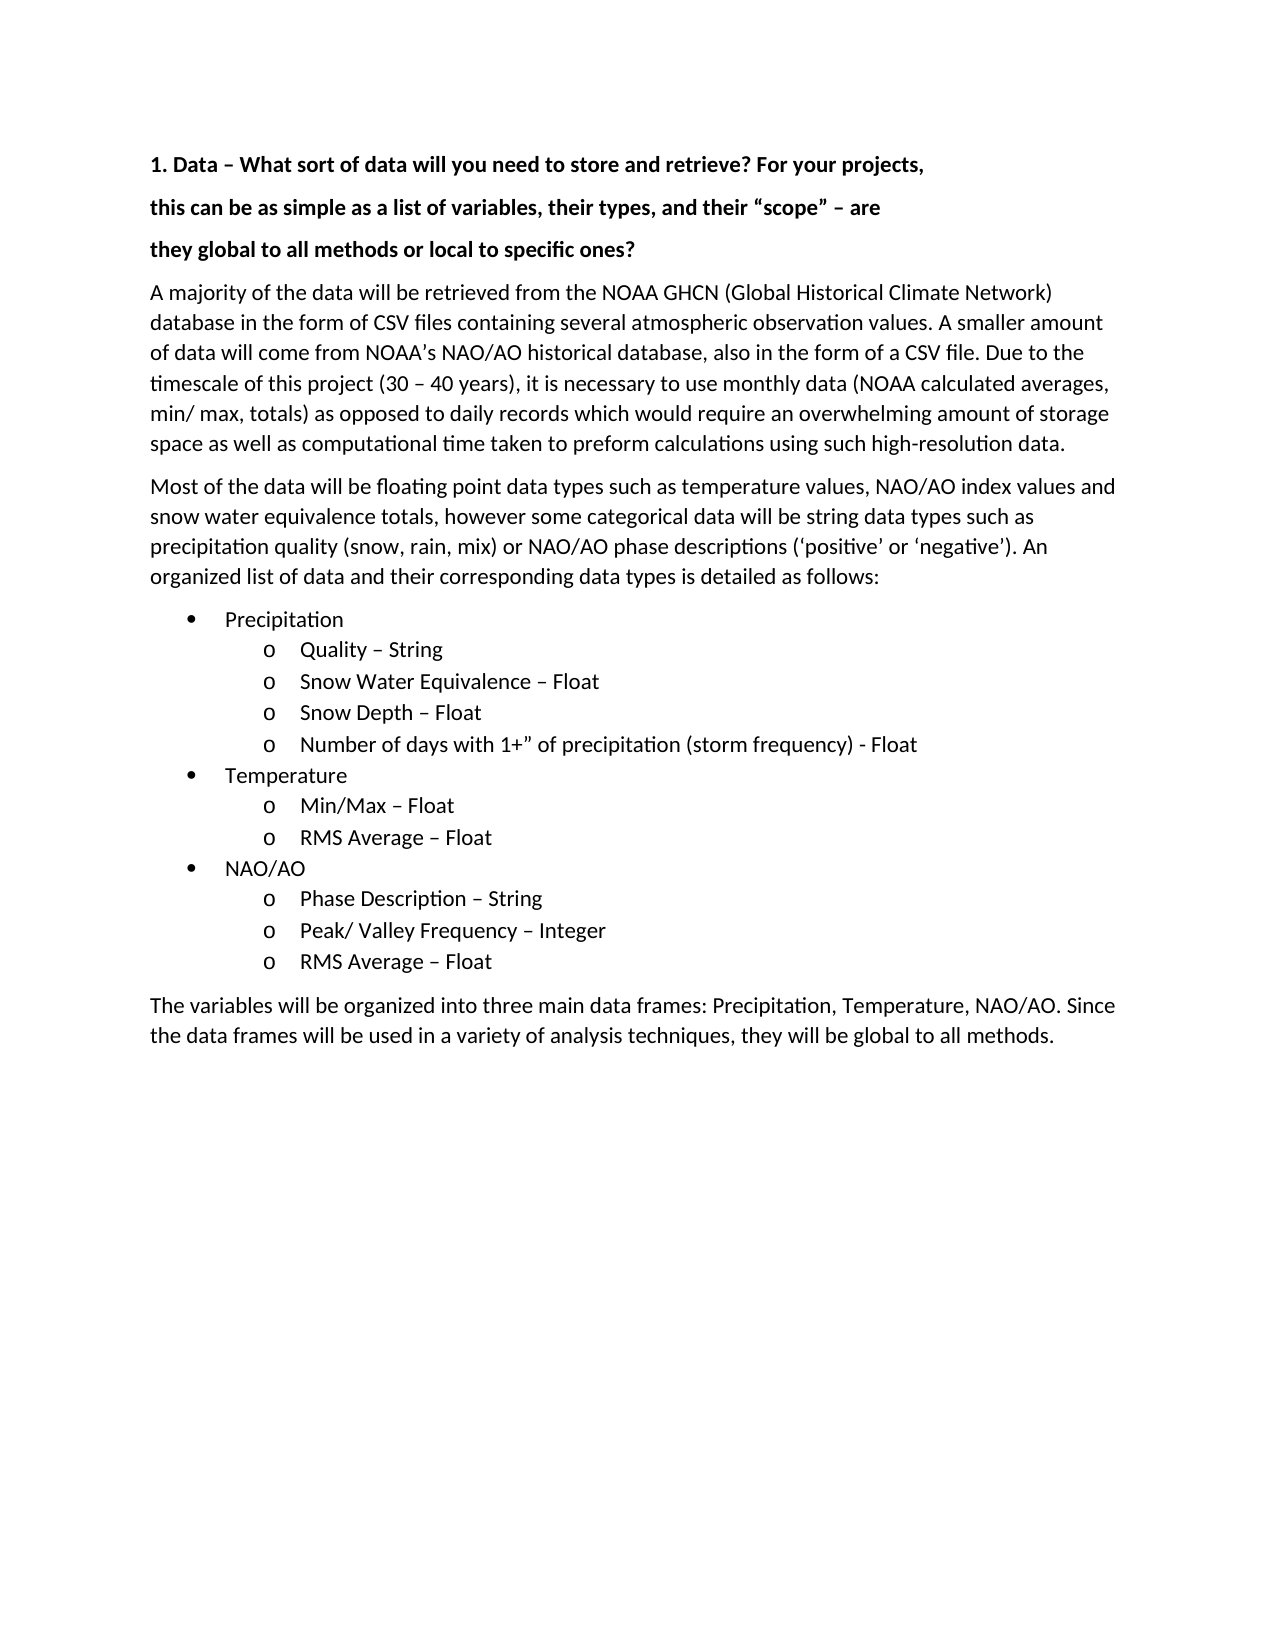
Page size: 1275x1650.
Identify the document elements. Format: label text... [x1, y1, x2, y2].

list Temperature [187, 761, 1125, 789]
list Number of days with 1+” of precipitation (storm frequency) - Float [262, 730, 1125, 759]
list NAO/AO [187, 854, 1125, 882]
list Precipitation [187, 605, 1125, 633]
list Snow Depth – Float [262, 698, 1125, 727]
list Min/Max – Float [262, 791, 1125, 821]
list RMS Average – Float [262, 947, 1125, 977]
text A majority of the data will be retrieved from the NOAA GHCN (Global Historical Climate Network) database in the form of CSV files containing several atmospheric observation values. A smaller amount of data will come from NOAA’s NAO/AO historical database, also in the form of a CSV file. Due to the timescale of this project (30 – 40 years), it is necessary to use monthly data (NOAA calculated averages, min/ max, totals) as opposed to daily records which would require an overwhelming amount of storage space as well as computational time taken to preform calculations using such high-resolution data. [150, 278, 1125, 457]
text The variables will be organized into three main data frames: Precipitation, Temperature, NAO/AO. Since the data frames will be used in a variety of analysis techniques, they will be global to all methods. [150, 991, 1125, 1050]
list Snow Water Equivalence – Float [262, 667, 1125, 696]
text they global to all methods or local to specific ones? [150, 235, 1125, 263]
list Quality – String [262, 635, 1125, 664]
text this can be as simple as a list of variables, their types, and their “scope” – are [150, 193, 1125, 221]
text 1. Data – What sort of data will you need to store and retrieve? For your projects, [150, 150, 1125, 178]
text Most of the data will be floating point data types such as temperature values, NAO/AO index values and snow water equivalence totals, however some categorical data will be string data types such as precipitation quality (snow, rain, mix) or NAO/AO phase descriptions (‘positive’ or ‘negative’). An organized list of data and their corresponding data types is detailed as follows: [150, 472, 1125, 591]
list RMS Average – Float [262, 823, 1125, 852]
list Peak/ Valley Frequency – Integer [262, 916, 1125, 945]
list Phase Description – String [262, 884, 1125, 914]
